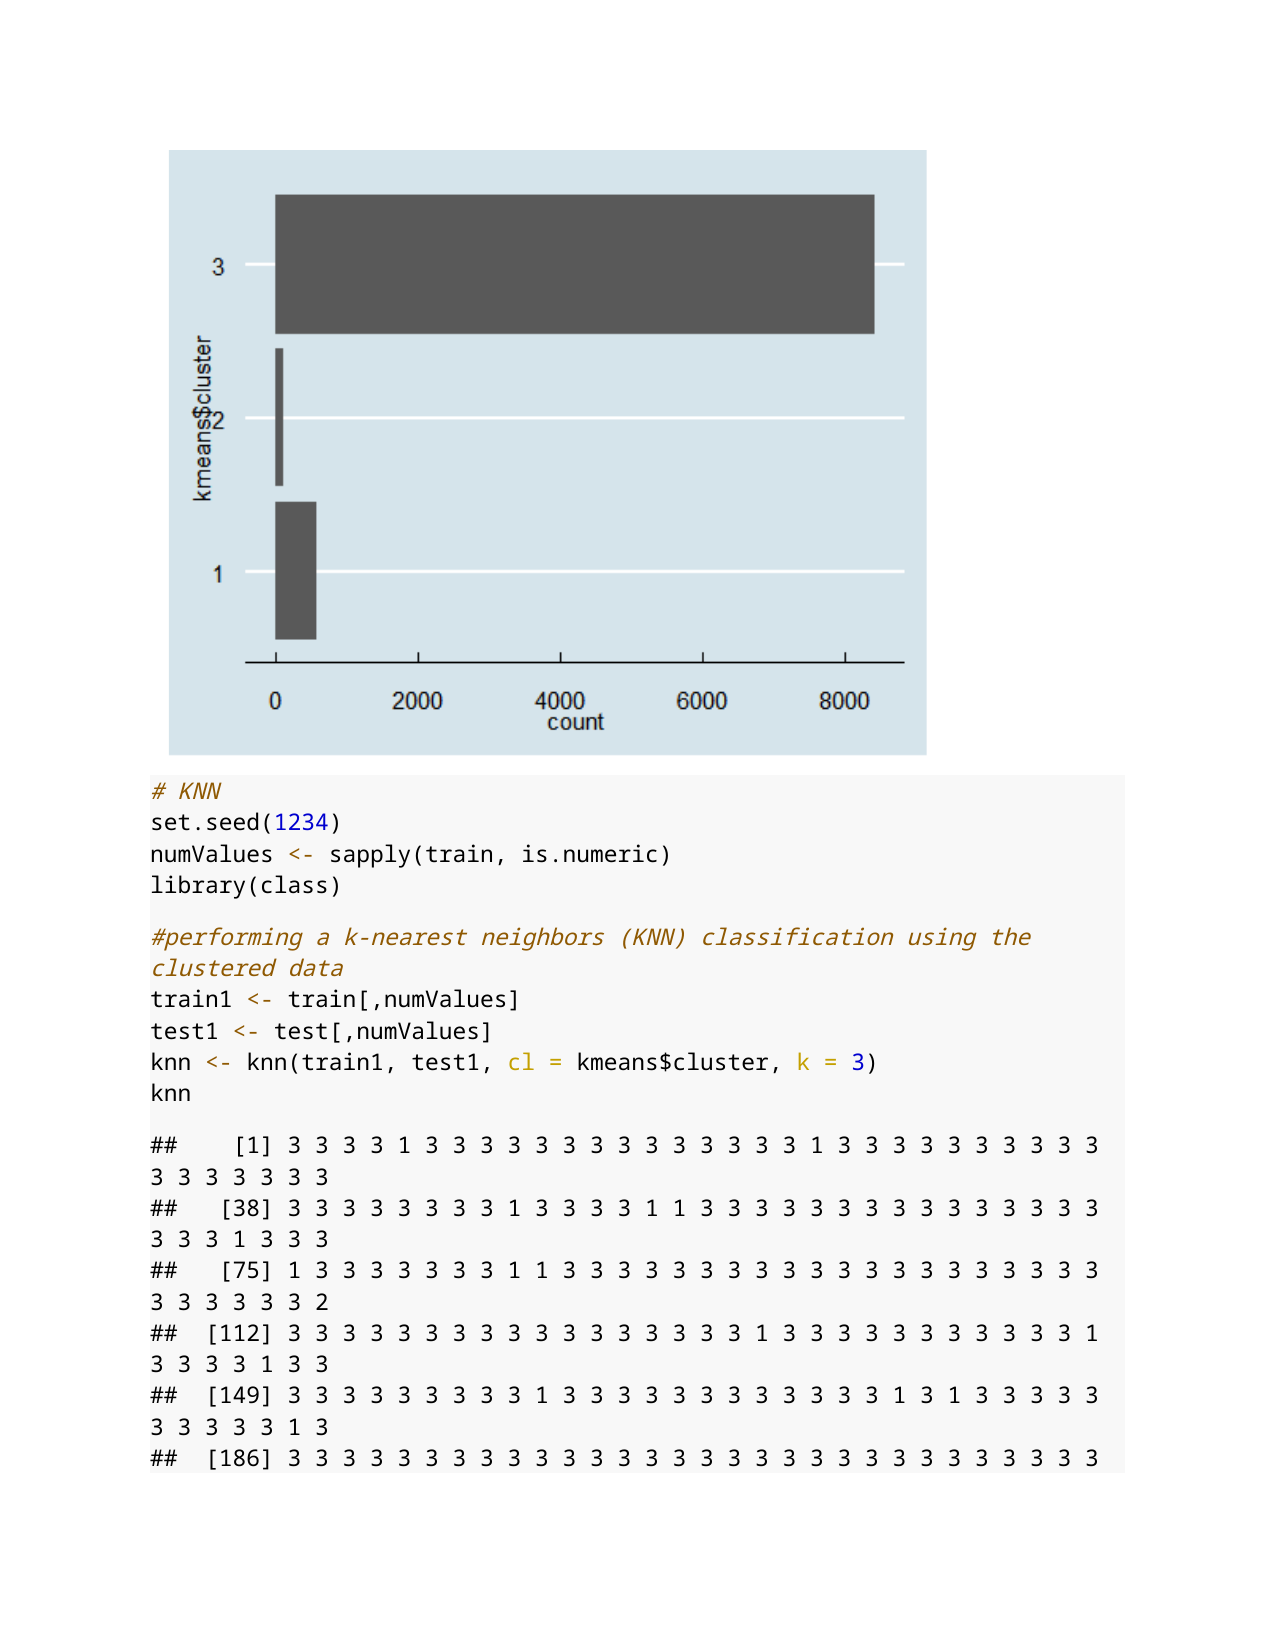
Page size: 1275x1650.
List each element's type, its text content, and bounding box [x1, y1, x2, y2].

picture [168, 150, 927, 757]
text # KNN set.seed(1234) numValues <- sapply(train, is.numeric) library(class) [219, 775, 1125, 900]
text #performing a k-nearest neighbors (KNN) classification using the clustered data train1 <- train[,numValues] test1 <- test[,numValues] knn <- knn(train1, test1, cl = kmeans$cluster, k = 3) knn [150, 921, 1125, 1108]
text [150, 1129, 1125, 1473]
